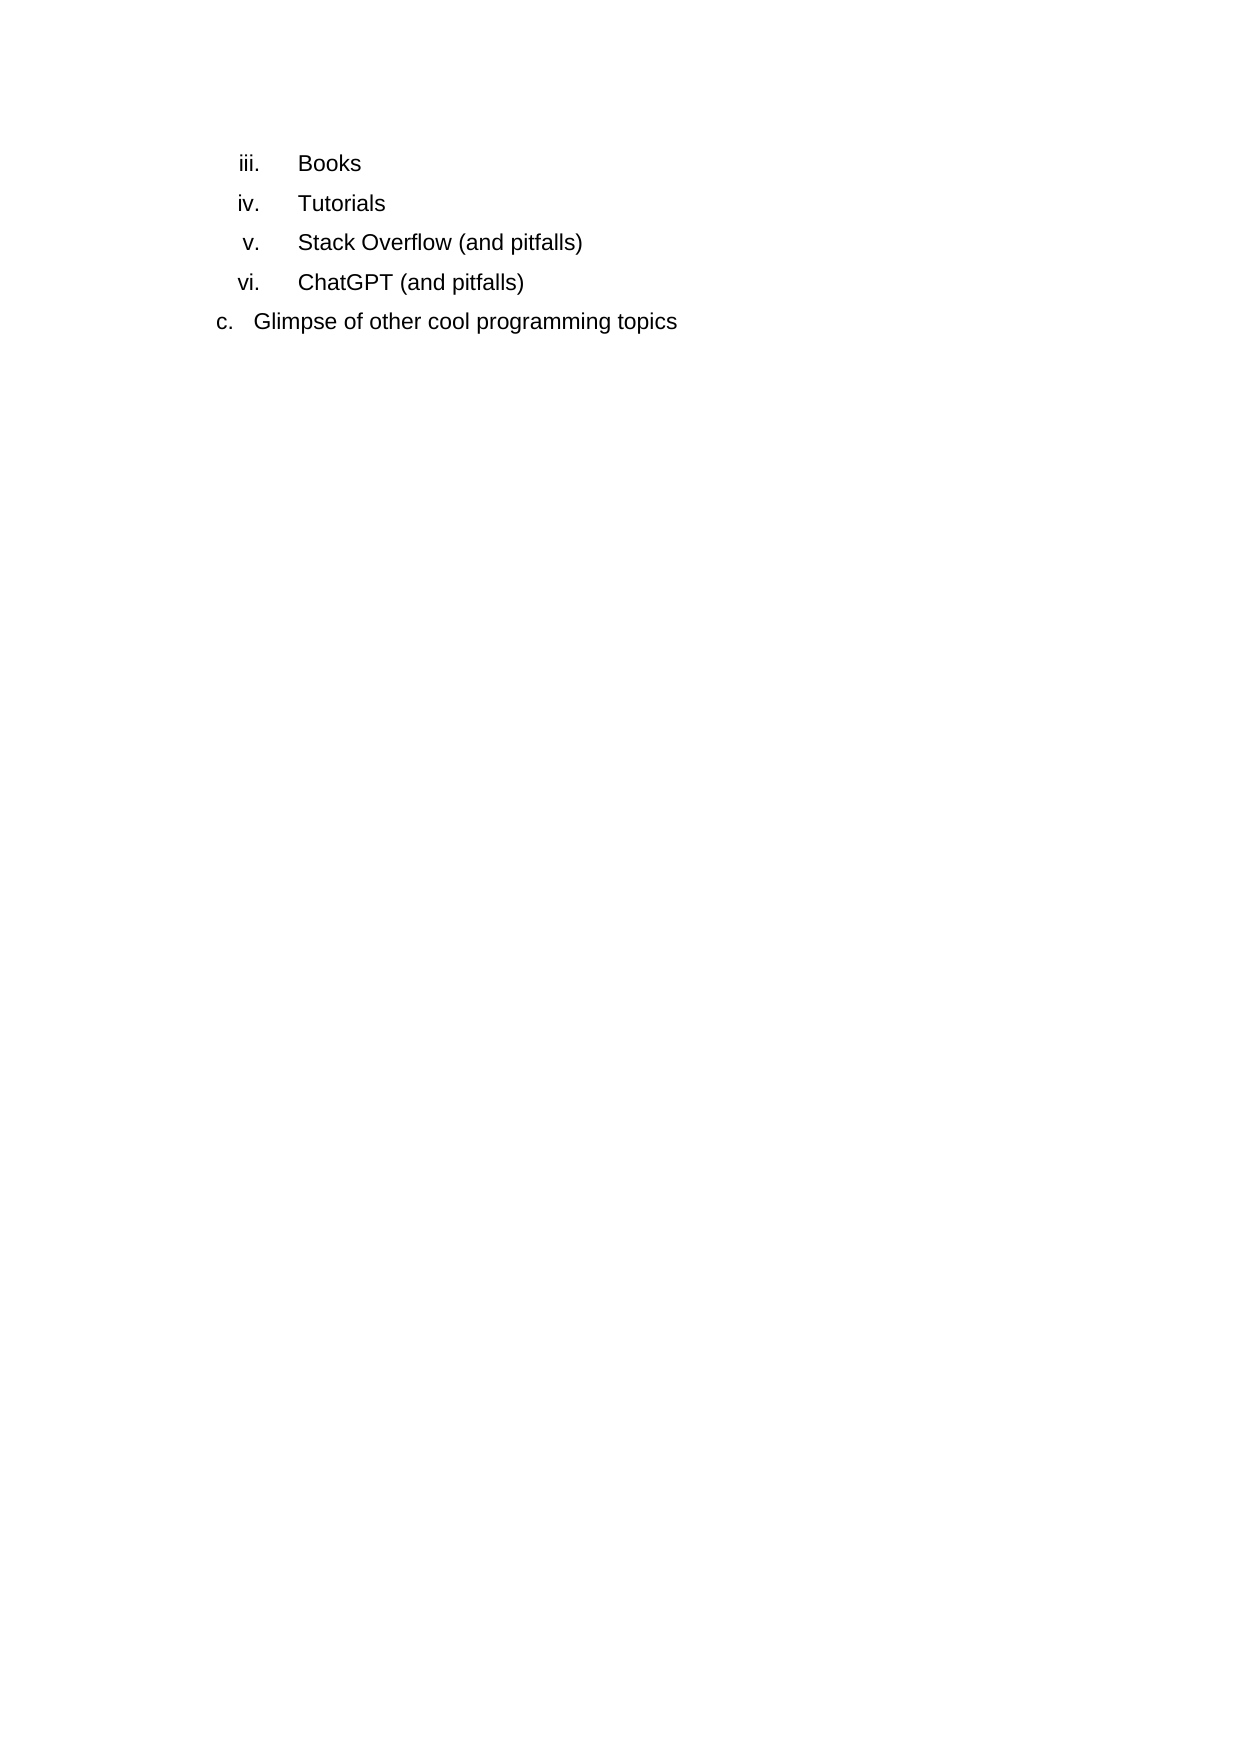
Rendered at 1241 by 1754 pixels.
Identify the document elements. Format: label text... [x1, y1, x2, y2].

list ChatGPT (and pitfalls) [260, 268, 1090, 295]
list Glimpse of other cool programming topics [216, 308, 1090, 334]
list Stack Overflow (and pitfalls) [260, 229, 1090, 255]
list Books [260, 150, 1090, 176]
list Tutorials [260, 189, 1090, 216]
